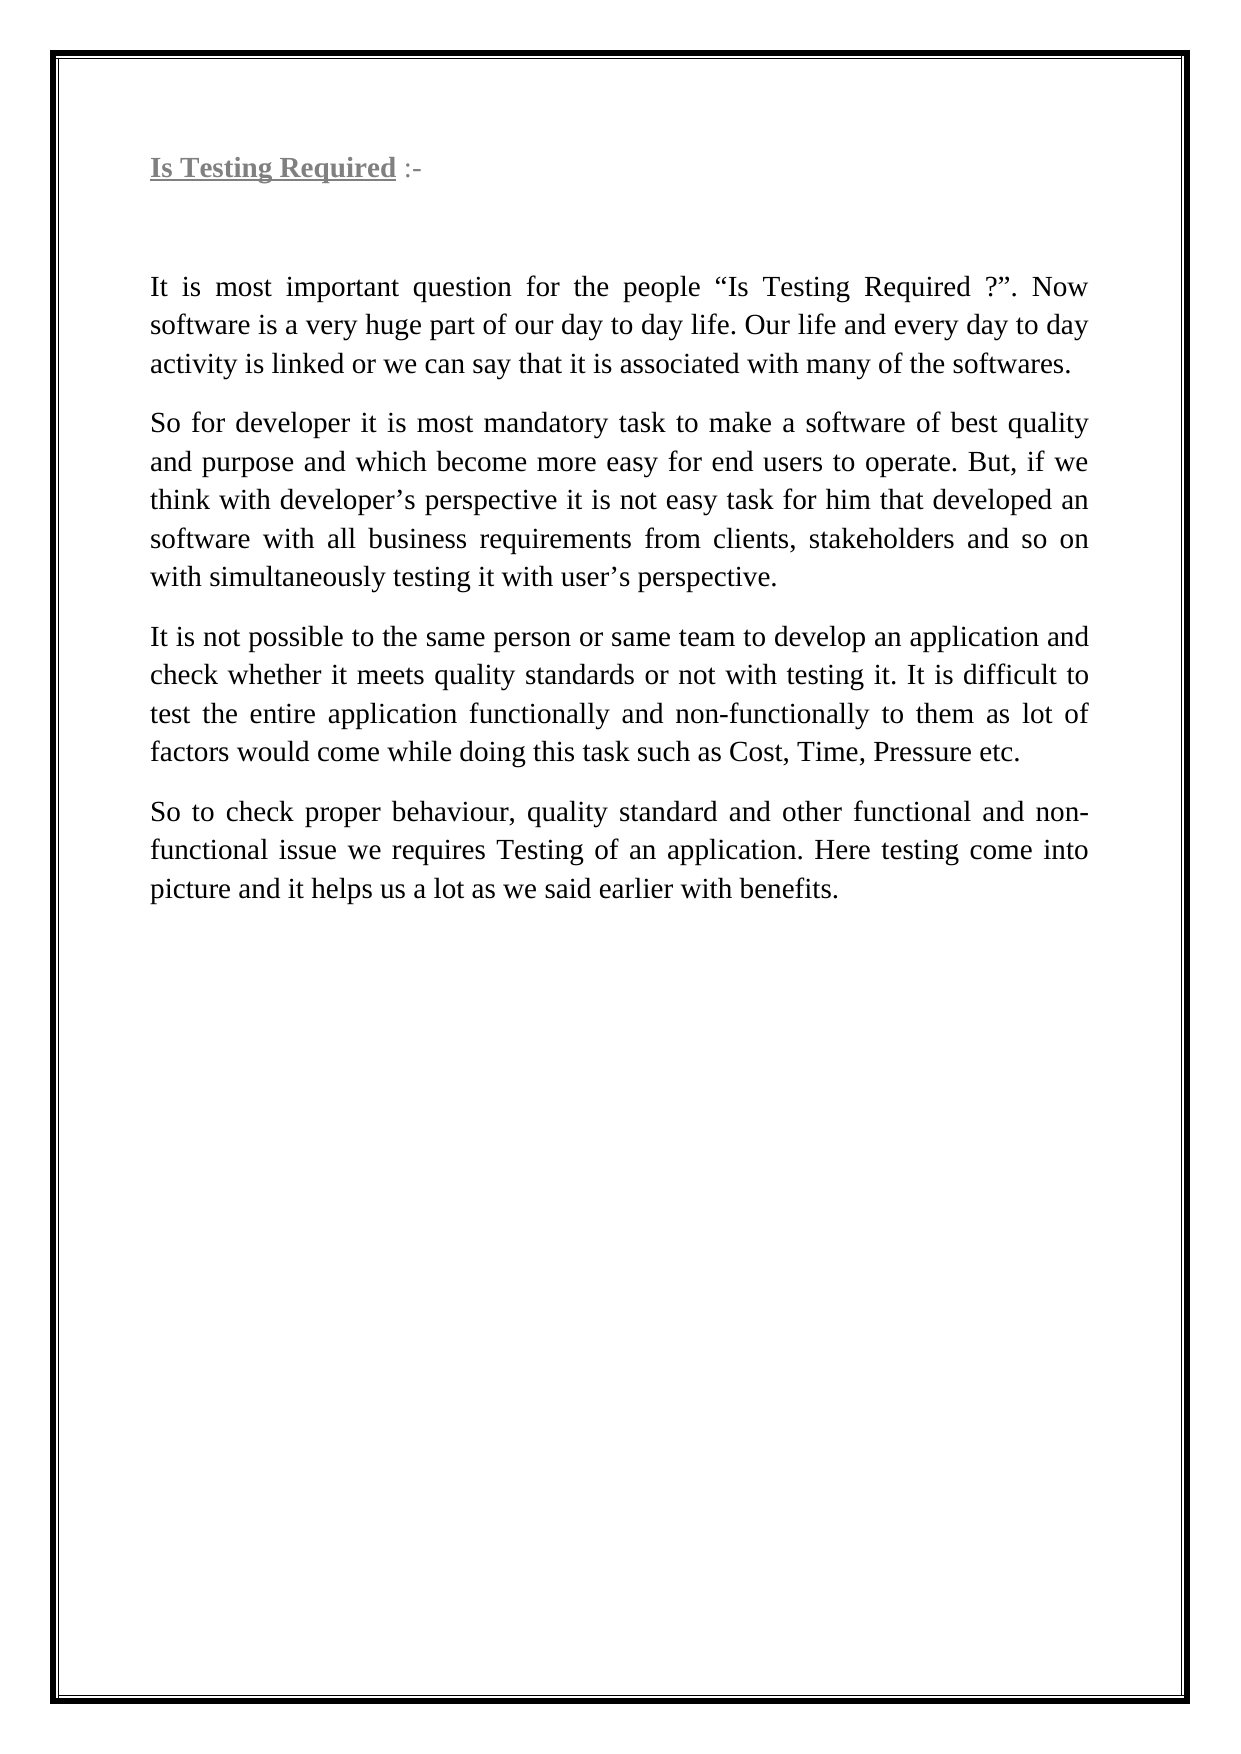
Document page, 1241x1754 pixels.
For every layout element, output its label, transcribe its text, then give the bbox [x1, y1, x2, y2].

text It is most important question for the people “Is Testing Required ?”. Now software is a very huge part of our day to day life. Our life and every day to day activity is linked or we can say that it is associated with many of the softwares. [150, 269, 1090, 379]
text So to check proper behaviour, quality standard and other functional and non-functional issue we requires Testing of an application. Here testing come into picture and it helps us a lot as we said earlier with benefits. [150, 794, 1090, 904]
text It is not possible to the same person or same team to develop an application and check whether it meets quality standards or not with testing it. It is difficult to test the entire application functionally and non-functionally to them as lot of factors would come while doing this task such as Cost, Time, Pressure etc. [150, 619, 1090, 768]
text So for developer it is most mandatory task to make a software of best quality and purpose and which become more easy for end users to operate. But, if we think with developer’s perspective it is not easy task for him that developed an software with all business requirements from clients, stakeholders and so on with simultaneously testing it with user’s perspective. [150, 405, 1090, 593]
text Is Testing Required :- [150, 150, 1090, 183]
